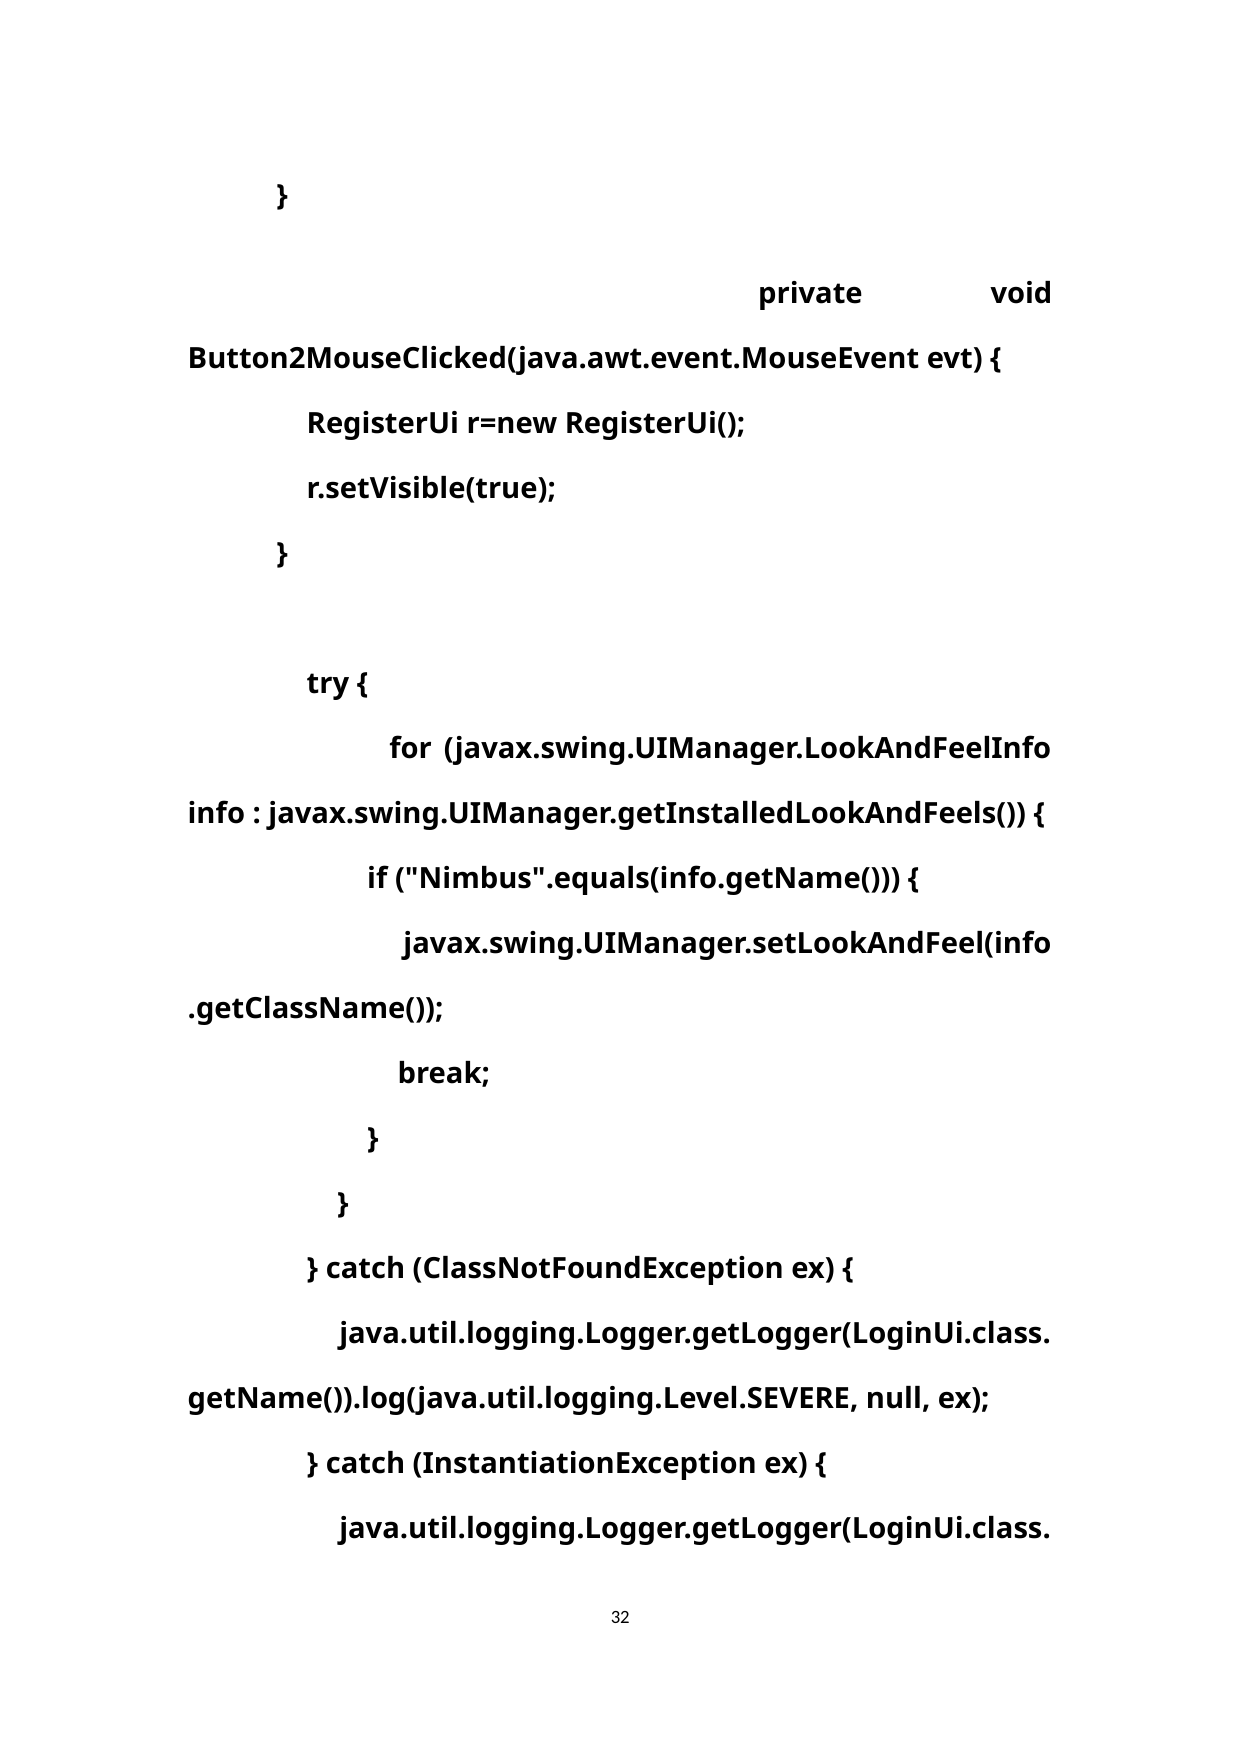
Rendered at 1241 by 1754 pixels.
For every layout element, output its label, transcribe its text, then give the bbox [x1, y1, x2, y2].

text } [187, 162, 1053, 227]
text break; [187, 1039, 1053, 1104]
text } catch (InstantiationException ex) { [187, 1429, 1053, 1494]
text } [187, 1169, 1053, 1234]
text try { [187, 649, 1053, 714]
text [187, 1494, 1053, 1559]
text if ("Nimbus".equals(info.getName())) { [187, 844, 1053, 909]
text javax.swing.UIManager.setLookAndFeel(info.getClassName()); [187, 909, 1053, 1039]
text } [187, 1104, 1053, 1169]
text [187, 1299, 1053, 1429]
text private void Button2MouseClicked(java.awt.event.MouseEvent evt) { [187, 259, 1053, 389]
text } catch (ClassNotFoundException ex) { [187, 1234, 1053, 1299]
text for (javax.swing.UIManager.LookAndFeelInfo info : javax.swing.UIManager.getInstalledLookAndFeels()) { [187, 714, 1053, 844]
text } [187, 519, 1053, 584]
text r.setVisible(true); [187, 454, 1053, 519]
text RegisterUi r=new RegisterUi(); [187, 389, 1053, 454]
